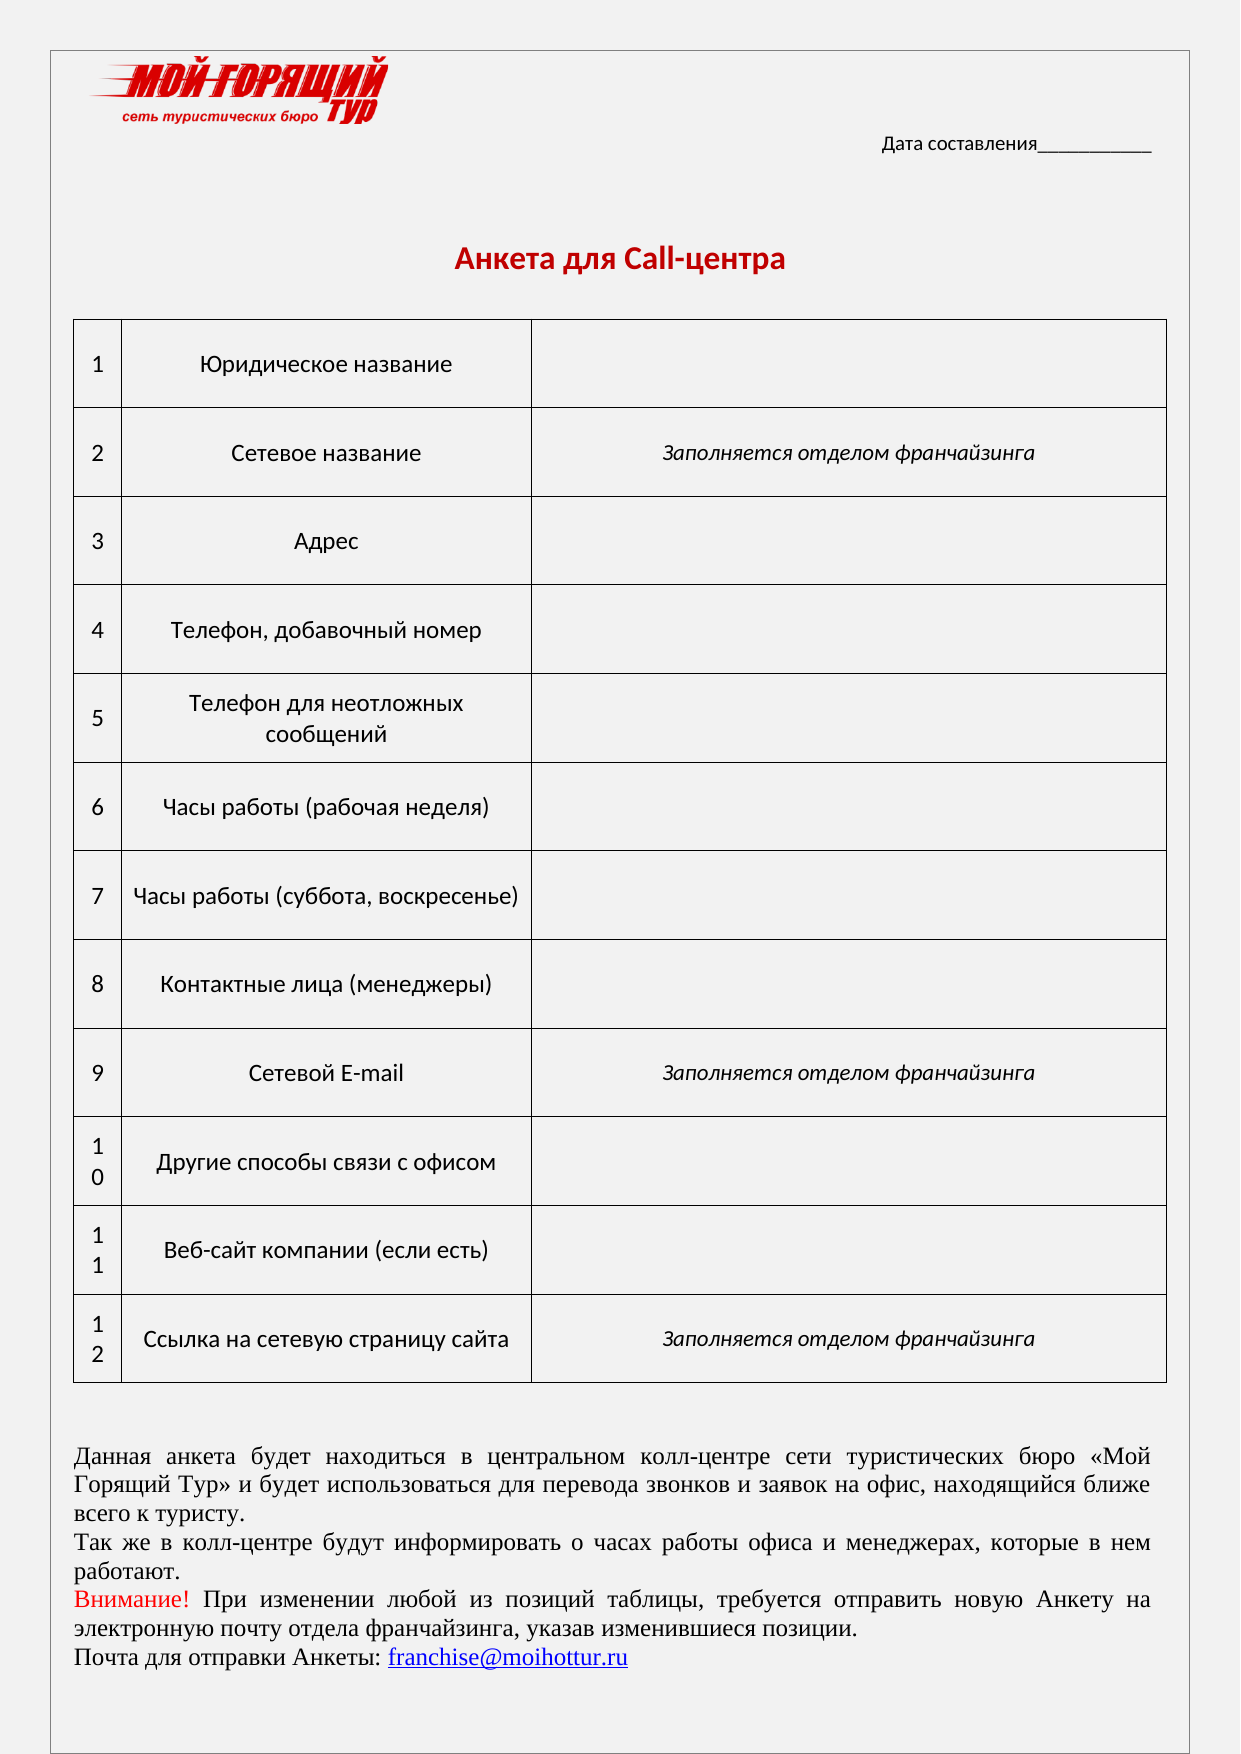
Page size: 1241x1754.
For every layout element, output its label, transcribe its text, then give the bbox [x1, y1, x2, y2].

table_cell 11 [74, 1206, 121, 1293]
table_cell 6 [74, 763, 121, 850]
table_cell [532, 497, 1166, 584]
table_cell [532, 320, 1166, 407]
table_cell Заполняется отделом франчайзинга [532, 408, 1166, 496]
table_cell 7 [74, 851, 121, 939]
table_cell Сетевое название [122, 408, 531, 496]
text Данная анкета будет находиться в центральном колл-центре сети туристических бюро «Мой Горящий Тур» и будет использоваться для перевода звонков и заявок на офис, находящийся ближе всего к туристу. [74, 1441, 1152, 1527]
table_cell Сетевой E-mail [122, 1029, 531, 1116]
table_cell Веб-сайт компании (если есть) [122, 1206, 531, 1293]
table_cell Ссылка на сетевую страницу сайта [122, 1295, 531, 1382]
table_cell Другие способы связи с офисом [122, 1117, 531, 1205]
table_cell [532, 1206, 1166, 1293]
table_cell [532, 940, 1166, 1028]
text Дата составления___________ [177, 130, 1152, 156]
table_cell Юридическое название [122, 320, 531, 407]
text Так же в колл-центре будут информировать о часах работы офиса и менеджерах, которые в нем работают. [74, 1527, 1152, 1584]
table_cell [532, 763, 1166, 850]
table_cell [532, 674, 1166, 762]
table_cell 12 [74, 1295, 121, 1382]
table_cell 1 [74, 320, 121, 407]
table_header Анкета для Call-центра [74, 237, 1166, 318]
table_cell 9 [74, 1029, 121, 1116]
table_cell 4 [74, 585, 121, 673]
table_cell [532, 1117, 1166, 1205]
table_cell Телефон для неотложных сообщений [122, 674, 531, 762]
table_cell Часы работы (рабочая неделя) [122, 763, 531, 850]
table_cell [532, 585, 1166, 673]
table_cell Телефон, добавочный номер [122, 585, 531, 673]
table_cell 2 [74, 408, 121, 496]
table_cell [532, 851, 1166, 939]
table_cell 8 [74, 940, 121, 1028]
table_cell 10 [74, 1117, 121, 1205]
picture [88, 56, 389, 124]
table_cell Часы работы (суббота, воскресенье) [122, 851, 531, 939]
text Внимание! При изменении любой из позиций таблицы, требуется отправить новую Анкету на электронную почту отдела франчайзинга, указав изменившиеся позиции. [74, 1584, 1152, 1642]
table_cell Заполняется отделом франчайзинга [532, 1295, 1166, 1382]
table_cell 3 [74, 497, 121, 584]
table_cell Адрес [122, 497, 531, 584]
table_cell Заполняется отделом франчайзинга [532, 1029, 1166, 1116]
table_cell Контактные лица (менеджеры) [122, 940, 531, 1028]
table_cell 5 [74, 674, 121, 762]
text Почта для отправки Анкеты: franchise@moihottur.ru [74, 1642, 1152, 1671]
